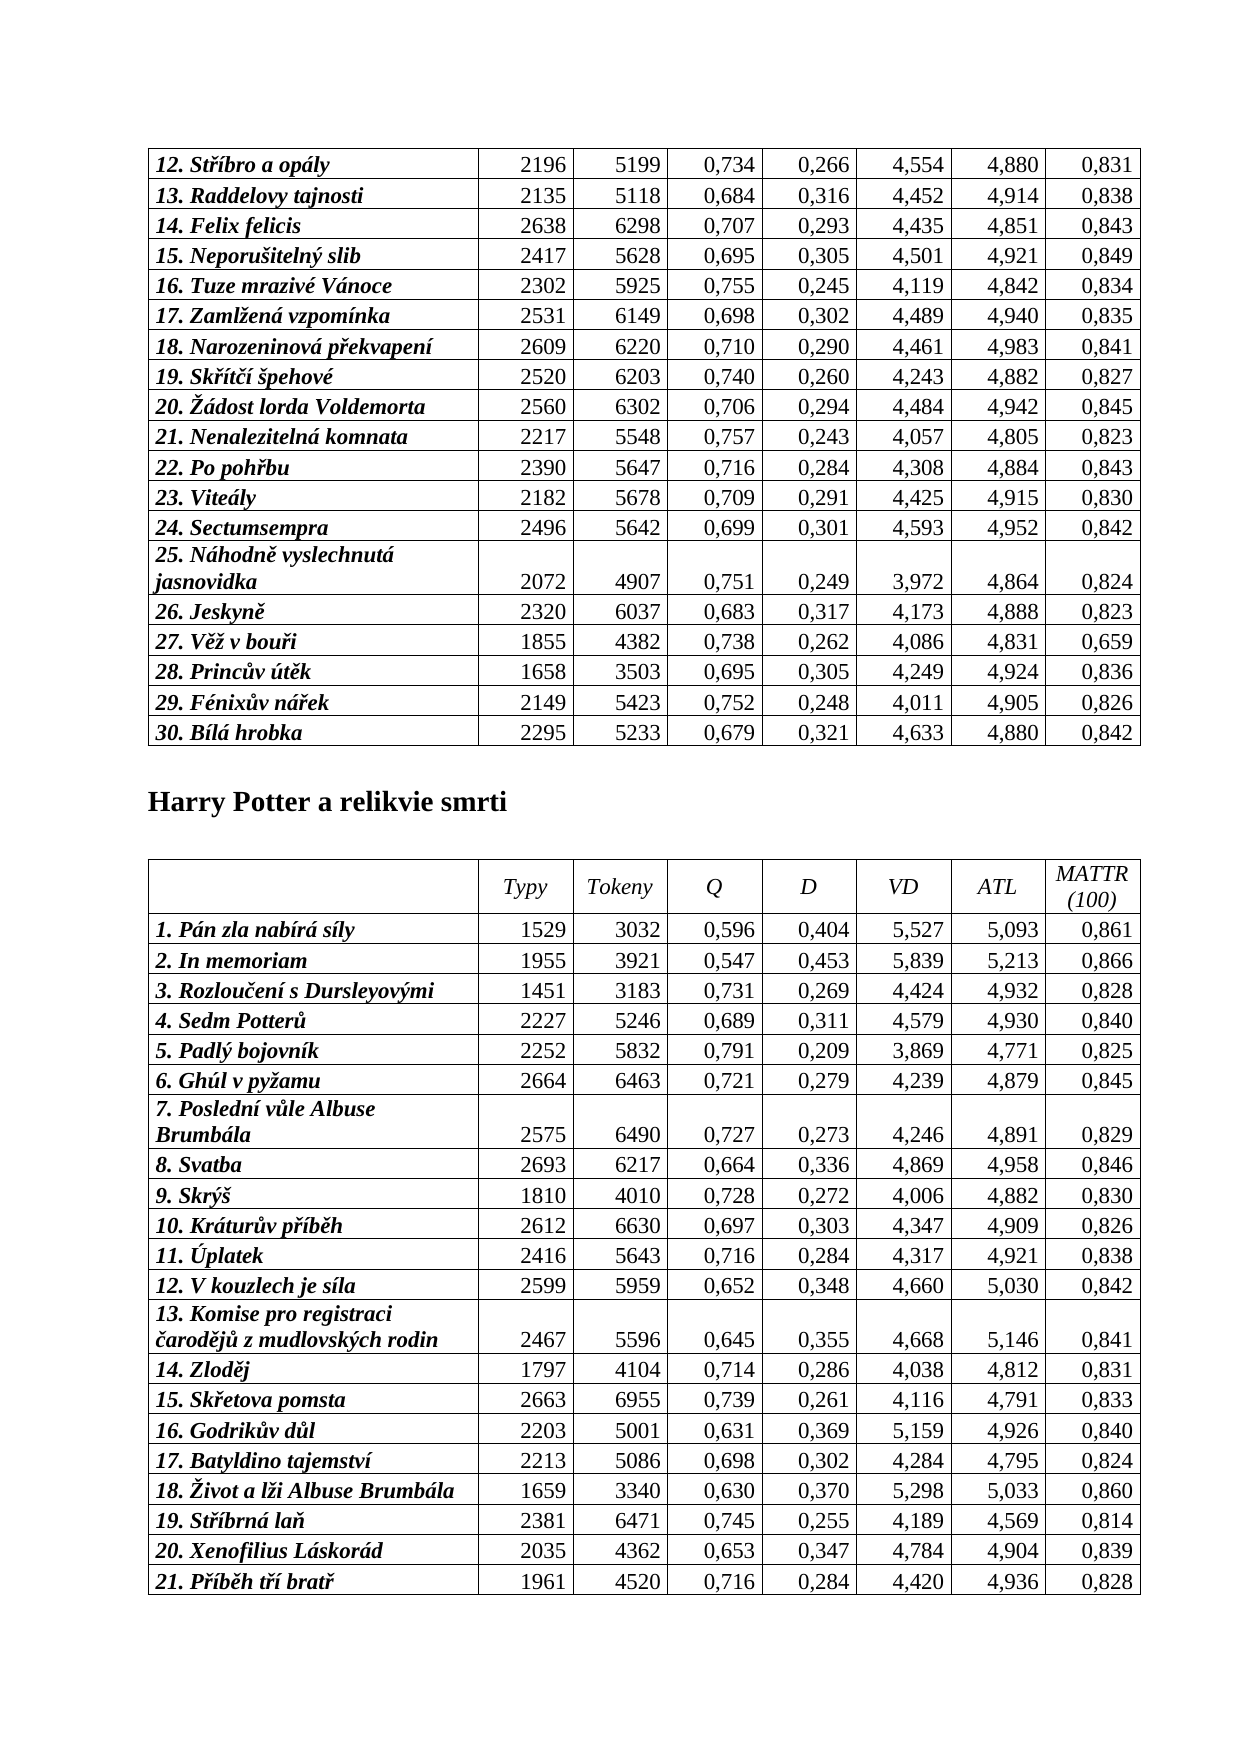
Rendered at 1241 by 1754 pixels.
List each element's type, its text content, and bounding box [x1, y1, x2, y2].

table_cell 5,159 [857, 1414, 951, 1443]
table_cell 0,828 [1046, 1565, 1140, 1594]
table_cell 0,745 [668, 1505, 762, 1534]
table_cell 2560 [479, 390, 573, 419]
table_cell 7. Poslední vůle Albuse Brumbála [149, 1095, 478, 1148]
table_cell 4,246 [857, 1095, 951, 1148]
table_cell 4,904 [952, 1535, 1045, 1564]
table_cell 4,958 [952, 1149, 1045, 1178]
table_cell 26. Jeskyně [149, 595, 478, 624]
table_cell 1855 [479, 625, 573, 654]
table_cell 5001 [574, 1414, 667, 1443]
table_cell 4907 [574, 541, 667, 594]
table_cell 4,851 [952, 209, 1045, 238]
table_cell 4,461 [857, 330, 951, 359]
table_cell 0,321 [763, 716, 856, 745]
table_cell 0,679 [668, 716, 762, 745]
table_cell 0,845 [1046, 1065, 1140, 1094]
table_cell 4,086 [857, 625, 951, 654]
table_cell 0,826 [1046, 686, 1140, 715]
table_cell 0,709 [668, 481, 762, 510]
table_cell 1961 [479, 1565, 573, 1594]
table_cell 13. Raddelovy tajnosti [149, 179, 478, 208]
table_cell 2295 [479, 716, 573, 745]
table_cell 0,245 [763, 270, 856, 299]
table_cell 4,942 [952, 390, 1045, 419]
table_cell 4,569 [952, 1505, 1045, 1534]
table_cell 2196 [479, 149, 573, 178]
table_cell 18. Narozeninová překvapení [149, 330, 478, 359]
table_cell 4520 [574, 1565, 667, 1594]
table_cell 5548 [574, 421, 667, 450]
table_cell 2149 [479, 686, 573, 715]
table_cell 0,842 [1046, 716, 1140, 745]
table_cell 5678 [574, 481, 667, 510]
table_cell 20. Žádost lorda Voldemorta [149, 390, 478, 419]
table_cell 0,272 [763, 1179, 856, 1208]
table_cell 1529 [479, 914, 573, 943]
table_cell 5643 [574, 1239, 667, 1268]
table_cell 0,727 [668, 1095, 762, 1148]
table_cell 6037 [574, 595, 667, 624]
table_cell 0,825 [1046, 1035, 1140, 1064]
table_cell 0,370 [763, 1474, 856, 1503]
table_cell 0,846 [1046, 1149, 1140, 1178]
table_cell 0,316 [763, 179, 856, 208]
table_cell 19. Stříbrná laň [149, 1505, 478, 1534]
table_cell 0,302 [763, 1444, 856, 1473]
table_cell 0,209 [763, 1035, 856, 1064]
table_cell 0,286 [763, 1354, 856, 1383]
table_cell 1659 [479, 1474, 573, 1503]
table_cell 4,905 [952, 686, 1045, 715]
table_cell 0,755 [668, 270, 762, 299]
table_cell 17. Batyldino tajemství [149, 1444, 478, 1473]
table_cell 0,841 [1046, 330, 1140, 359]
table_cell 0,829 [1046, 1095, 1140, 1148]
table_cell 13. Komise pro registraci čarodějů z mudlovských rodin [149, 1300, 478, 1352]
table_cell 5,093 [952, 914, 1045, 943]
table_cell 0,757 [668, 421, 762, 450]
table_cell 4,784 [857, 1535, 951, 1564]
table_cell 2416 [479, 1239, 573, 1268]
table_cell 5,146 [952, 1300, 1045, 1352]
table_cell 2213 [479, 1444, 573, 1473]
table_cell 0,831 [1046, 149, 1140, 178]
table_cell 0,860 [1046, 1474, 1140, 1503]
table_cell 2496 [479, 511, 573, 540]
table_cell 0,716 [668, 1239, 762, 1268]
table_cell 0,664 [668, 1149, 762, 1178]
table_cell 4,425 [857, 481, 951, 510]
table_cell 1658 [479, 656, 573, 685]
table_cell 6. Ghúl v pyžamu [149, 1065, 478, 1094]
table_cell 5628 [574, 239, 667, 268]
table_cell 0,261 [763, 1384, 856, 1413]
table_cell 4,914 [952, 179, 1045, 208]
table_header [149, 860, 478, 913]
table_cell 30. Bílá hrobka [149, 716, 478, 745]
table_cell 4,011 [857, 686, 951, 715]
table_cell 12. Stříbro a opály [149, 149, 478, 178]
table_header D [763, 860, 856, 913]
table_cell 29. Fénixův nářek [149, 686, 478, 715]
table_cell 2320 [479, 595, 573, 624]
table_cell 4,805 [952, 421, 1045, 450]
table_cell 4,983 [952, 330, 1045, 359]
table_cell 4,038 [857, 1354, 951, 1383]
table_cell 24. Sectumsempra [149, 511, 478, 540]
table_cell 4,243 [857, 360, 951, 389]
table_cell 0,695 [668, 239, 762, 268]
table_cell 0,716 [668, 1565, 762, 1594]
table_cell 21. Příběh tří bratř [149, 1565, 478, 1594]
table_cell 0,249 [763, 541, 856, 594]
table_cell 21. Nenalezitelná komnata [149, 421, 478, 450]
table_cell 0,273 [763, 1095, 856, 1148]
table_cell 0,751 [668, 541, 762, 594]
table_cell 4,791 [952, 1384, 1045, 1413]
table_cell 4,771 [952, 1035, 1045, 1064]
table_cell 3503 [574, 656, 667, 685]
table_cell 18. Život a lži Albuse Brumbála [149, 1474, 478, 1503]
table_cell 2217 [479, 421, 573, 450]
table_cell 6149 [574, 300, 667, 329]
table_cell 4,952 [952, 511, 1045, 540]
table_cell 4,891 [952, 1095, 1045, 1148]
table_cell 0,305 [763, 656, 856, 685]
table_cell 2520 [479, 360, 573, 389]
table_cell 0,284 [763, 451, 856, 480]
table_cell 2664 [479, 1065, 573, 1094]
table_cell 3,869 [857, 1035, 951, 1064]
table_cell 0,348 [763, 1270, 856, 1299]
table_cell 0,826 [1046, 1209, 1140, 1238]
table_cell 4,926 [952, 1414, 1045, 1443]
table_cell 0,347 [763, 1535, 856, 1564]
table_cell 2638 [479, 209, 573, 238]
table_cell 4,489 [857, 300, 951, 329]
table_cell 4,936 [952, 1565, 1045, 1594]
table_cell 1. Pán zla nabírá síly [149, 914, 478, 943]
table_cell 0,311 [763, 1004, 856, 1033]
table_cell 6955 [574, 1384, 667, 1413]
table_cell 4,864 [952, 541, 1045, 594]
table_cell 0,833 [1046, 1384, 1140, 1413]
table_cell 4,189 [857, 1505, 951, 1534]
table_cell 4,284 [857, 1444, 951, 1473]
table_cell 0,659 [1046, 625, 1140, 654]
table_cell 0,707 [668, 209, 762, 238]
table_cell 5246 [574, 1004, 667, 1033]
table_cell 0,294 [763, 390, 856, 419]
table_cell 6471 [574, 1505, 667, 1534]
table_cell 0,738 [668, 625, 762, 654]
table_cell 0,831 [1046, 1354, 1140, 1383]
table_cell 0,835 [1046, 300, 1140, 329]
table_cell 0,684 [668, 179, 762, 208]
table_cell 1451 [479, 974, 573, 1003]
table_cell 0,714 [668, 1354, 762, 1383]
table_cell 4104 [574, 1354, 667, 1383]
table_cell 3183 [574, 974, 667, 1003]
table_cell 0,355 [763, 1300, 856, 1352]
table_cell 4,882 [952, 1179, 1045, 1208]
table_cell 0,699 [668, 511, 762, 540]
table_cell 14. Felix felicis [149, 209, 478, 238]
table_cell 2417 [479, 239, 573, 268]
table_cell 16. Godrikův důl [149, 1414, 478, 1443]
table_cell 4,452 [857, 179, 951, 208]
table_cell 0,845 [1046, 390, 1140, 419]
table_cell 4,501 [857, 239, 951, 268]
table_cell 4,812 [952, 1354, 1045, 1383]
table_cell 0,841 [1046, 1300, 1140, 1352]
table_cell 0,814 [1046, 1505, 1140, 1534]
table_cell 0,290 [763, 330, 856, 359]
table_cell 4,006 [857, 1179, 951, 1208]
table_cell 0,697 [668, 1209, 762, 1238]
table_cell 1797 [479, 1354, 573, 1383]
table_cell 4010 [574, 1179, 667, 1208]
table_cell 0,653 [668, 1535, 762, 1564]
table_cell 0,849 [1046, 239, 1140, 268]
table_cell 0,706 [668, 390, 762, 419]
table_cell 2390 [479, 451, 573, 480]
table_cell 4,924 [952, 656, 1045, 685]
table_cell 5423 [574, 686, 667, 715]
table_cell 0,834 [1046, 270, 1140, 299]
table_cell 0,291 [763, 481, 856, 510]
table_cell 0,262 [763, 625, 856, 654]
table_cell 6298 [574, 209, 667, 238]
table_cell 0,830 [1046, 481, 1140, 510]
table_cell 4,424 [857, 974, 951, 1003]
table_cell 3032 [574, 914, 667, 943]
table_cell 0,861 [1046, 914, 1140, 943]
table_cell 4382 [574, 625, 667, 654]
table_cell 15. Skřetova pomsta [149, 1384, 478, 1413]
table_cell 4,921 [952, 239, 1045, 268]
table_header Typy [479, 860, 573, 913]
table_cell 4,579 [857, 1004, 951, 1033]
table_cell 0,866 [1046, 944, 1140, 973]
table_cell 14. Zloděj [149, 1354, 478, 1383]
table_cell 0,269 [763, 974, 856, 1003]
table_cell 0,823 [1046, 421, 1140, 450]
table_cell 0,652 [668, 1270, 762, 1299]
table_cell 10. Kráturův příběh [149, 1209, 478, 1238]
table_cell 5596 [574, 1300, 667, 1352]
table_cell 4,057 [857, 421, 951, 450]
table_header VD [857, 860, 951, 913]
table_cell 4,884 [952, 451, 1045, 480]
table_cell 0,710 [668, 330, 762, 359]
table_cell 2227 [479, 1004, 573, 1033]
table_cell 4,795 [952, 1444, 1045, 1473]
table_cell 0,824 [1046, 1444, 1140, 1473]
table_cell 4362 [574, 1535, 667, 1564]
table_cell 11. Úplatek [149, 1239, 478, 1268]
table_cell 2182 [479, 481, 573, 510]
table_cell 2302 [479, 270, 573, 299]
table_cell 19. Skřítčí špehové [149, 360, 478, 389]
table_cell 3,972 [857, 541, 951, 594]
table_cell 0,721 [668, 1065, 762, 1094]
table_cell 4,915 [952, 481, 1045, 510]
table_cell 1810 [479, 1179, 573, 1208]
table_cell 0,824 [1046, 541, 1140, 594]
table_cell 0,293 [763, 209, 856, 238]
table_cell 2203 [479, 1414, 573, 1443]
table_cell 5086 [574, 1444, 667, 1473]
table_cell 6630 [574, 1209, 667, 1238]
table_cell 0,336 [763, 1149, 856, 1178]
table_cell 4,347 [857, 1209, 951, 1238]
table_cell 0,840 [1046, 1414, 1140, 1443]
table_cell 0,728 [668, 1179, 762, 1208]
table_cell 2467 [479, 1300, 573, 1352]
table_cell 0,734 [668, 149, 762, 178]
table_cell 25. Náhodně vyslechnutá jasnovidka [149, 541, 478, 594]
table_cell 0,843 [1046, 209, 1140, 238]
table_cell 2693 [479, 1149, 573, 1178]
table_cell 0,279 [763, 1065, 856, 1094]
table_cell 0,698 [668, 1444, 762, 1473]
table_cell 0,695 [668, 656, 762, 685]
table_cell 4,869 [857, 1149, 951, 1178]
table_cell 0,838 [1046, 179, 1140, 208]
table_cell 0,683 [668, 595, 762, 624]
table_cell 5233 [574, 716, 667, 745]
table_cell 8. Svatba [149, 1149, 478, 1178]
table_cell 4. Sedm Potterů [149, 1004, 478, 1033]
table_cell 4,173 [857, 595, 951, 624]
table_cell 4,116 [857, 1384, 951, 1413]
table_cell 0,698 [668, 300, 762, 329]
table_cell 3. Rozloučení s Dursleyovými [149, 974, 478, 1003]
table_cell 2609 [479, 330, 573, 359]
table_cell 4,308 [857, 451, 951, 480]
table_cell 0,828 [1046, 974, 1140, 1003]
table_cell 4,317 [857, 1239, 951, 1268]
table_cell 6463 [574, 1065, 667, 1094]
table_cell 5,527 [857, 914, 951, 943]
table_cell 3921 [574, 944, 667, 973]
table_cell 6220 [574, 330, 667, 359]
table_cell 0,302 [763, 300, 856, 329]
table_cell 0,842 [1046, 511, 1140, 540]
table_cell 0,266 [763, 149, 856, 178]
table_cell 5118 [574, 179, 667, 208]
table_cell 15. Neporušitelný slib [149, 239, 478, 268]
table_cell 0,791 [668, 1035, 762, 1064]
table_cell 4,888 [952, 595, 1045, 624]
table_cell 4,831 [952, 625, 1045, 654]
table_cell 2035 [479, 1535, 573, 1564]
table_cell 0,255 [763, 1505, 856, 1534]
table_cell 1955 [479, 944, 573, 973]
table_cell 0,260 [763, 360, 856, 389]
table_cell 4,842 [952, 270, 1045, 299]
table_cell 12. V kouzlech je síla [149, 1270, 478, 1299]
text Harry Potter a relikvie smrti [148, 784, 1093, 817]
table_cell 0,752 [668, 686, 762, 715]
table_cell 4,554 [857, 149, 951, 178]
table_cell 6302 [574, 390, 667, 419]
table_cell 9. Skrýš [149, 1179, 478, 1208]
table_cell 0,547 [668, 944, 762, 973]
table_cell 2531 [479, 300, 573, 329]
table_cell 5,030 [952, 1270, 1045, 1299]
table_cell 4,435 [857, 209, 951, 238]
table_header Tokeny [574, 860, 667, 913]
table_cell 4,882 [952, 360, 1045, 389]
table_cell 0,645 [668, 1300, 762, 1352]
table_cell 5832 [574, 1035, 667, 1064]
table_cell 0,631 [668, 1414, 762, 1443]
table_cell 0,369 [763, 1414, 856, 1443]
table_cell 4,420 [857, 1565, 951, 1594]
table_cell 16. Tuze mrazivé Vánoce [149, 270, 478, 299]
table_cell 2612 [479, 1209, 573, 1238]
table_cell 4,249 [857, 656, 951, 685]
table_cell 5199 [574, 149, 667, 178]
table_cell 0,630 [668, 1474, 762, 1503]
table_cell 4,660 [857, 1270, 951, 1299]
table_cell 2. In memoriam [149, 944, 478, 973]
table_cell 4,932 [952, 974, 1045, 1003]
table_cell 6217 [574, 1149, 667, 1178]
table_cell 4,880 [952, 149, 1045, 178]
table_cell 0,823 [1046, 595, 1140, 624]
table_cell 0,839 [1046, 1535, 1140, 1564]
table_cell 2575 [479, 1095, 573, 1148]
table_cell 0,404 [763, 914, 856, 943]
table_cell 5,298 [857, 1474, 951, 1503]
table_cell 0,301 [763, 511, 856, 540]
table_cell 4,880 [952, 716, 1045, 745]
table_cell 28. Princův útěk [149, 656, 478, 685]
table_cell 6490 [574, 1095, 667, 1148]
table_cell 0,842 [1046, 1270, 1140, 1299]
table_cell 2072 [479, 541, 573, 594]
table_header ATL [952, 860, 1045, 913]
table_cell 3340 [574, 1474, 667, 1503]
table_cell 5647 [574, 451, 667, 480]
table_cell 0,740 [668, 360, 762, 389]
table_cell 5959 [574, 1270, 667, 1299]
table_cell 0,843 [1046, 451, 1140, 480]
table_cell 0,317 [763, 595, 856, 624]
table_cell 4,239 [857, 1065, 951, 1094]
table_cell 0,596 [668, 914, 762, 943]
table_cell 20. Xenofilius Láskorád [149, 1535, 478, 1564]
table_cell 2599 [479, 1270, 573, 1299]
table_cell 0,243 [763, 421, 856, 450]
table_cell 5,839 [857, 944, 951, 973]
table_cell 4,909 [952, 1209, 1045, 1238]
table_cell 0,284 [763, 1239, 856, 1268]
table_cell 4,940 [952, 300, 1045, 329]
table_cell 2381 [479, 1505, 573, 1534]
table_cell 5642 [574, 511, 667, 540]
table_cell 0,836 [1046, 656, 1140, 685]
table_cell 2252 [479, 1035, 573, 1064]
table_cell 0,689 [668, 1004, 762, 1033]
table_header Q [668, 860, 762, 913]
table_cell 4,593 [857, 511, 951, 540]
table_cell 4,119 [857, 270, 951, 299]
table_cell 0,731 [668, 974, 762, 1003]
table_cell 4,921 [952, 1239, 1045, 1268]
table_cell 5. Padlý bojovník [149, 1035, 478, 1064]
table_cell 0,827 [1046, 360, 1140, 389]
table_cell 0,830 [1046, 1179, 1140, 1208]
table_cell 4,484 [857, 390, 951, 419]
table_cell 4,633 [857, 716, 951, 745]
table_cell 4,879 [952, 1065, 1045, 1094]
table_cell 2663 [479, 1384, 573, 1413]
table_cell 2135 [479, 179, 573, 208]
table_cell 0,453 [763, 944, 856, 973]
table_cell 0,739 [668, 1384, 762, 1413]
table_cell 5,213 [952, 944, 1045, 973]
table_cell 5,033 [952, 1474, 1045, 1503]
table_cell 27. Věž v bouři [149, 625, 478, 654]
table_cell 0,840 [1046, 1004, 1140, 1033]
table_cell 0,248 [763, 686, 856, 715]
table_cell 6203 [574, 360, 667, 389]
table_cell 0,305 [763, 239, 856, 268]
table_cell 0,838 [1046, 1239, 1140, 1268]
table_cell 4,668 [857, 1300, 951, 1352]
table_cell 17. Zamlžená vzpomínka [149, 300, 478, 329]
table_cell 0,716 [668, 451, 762, 480]
table_cell 5925 [574, 270, 667, 299]
table_cell 0,303 [763, 1209, 856, 1238]
table_cell 23. Viteály [149, 481, 478, 510]
table_cell 4,930 [952, 1004, 1045, 1033]
table_header MATTR (100) [1046, 860, 1140, 913]
table_cell 0,284 [763, 1565, 856, 1594]
table_cell 22. Po pohřbu [149, 451, 478, 480]
